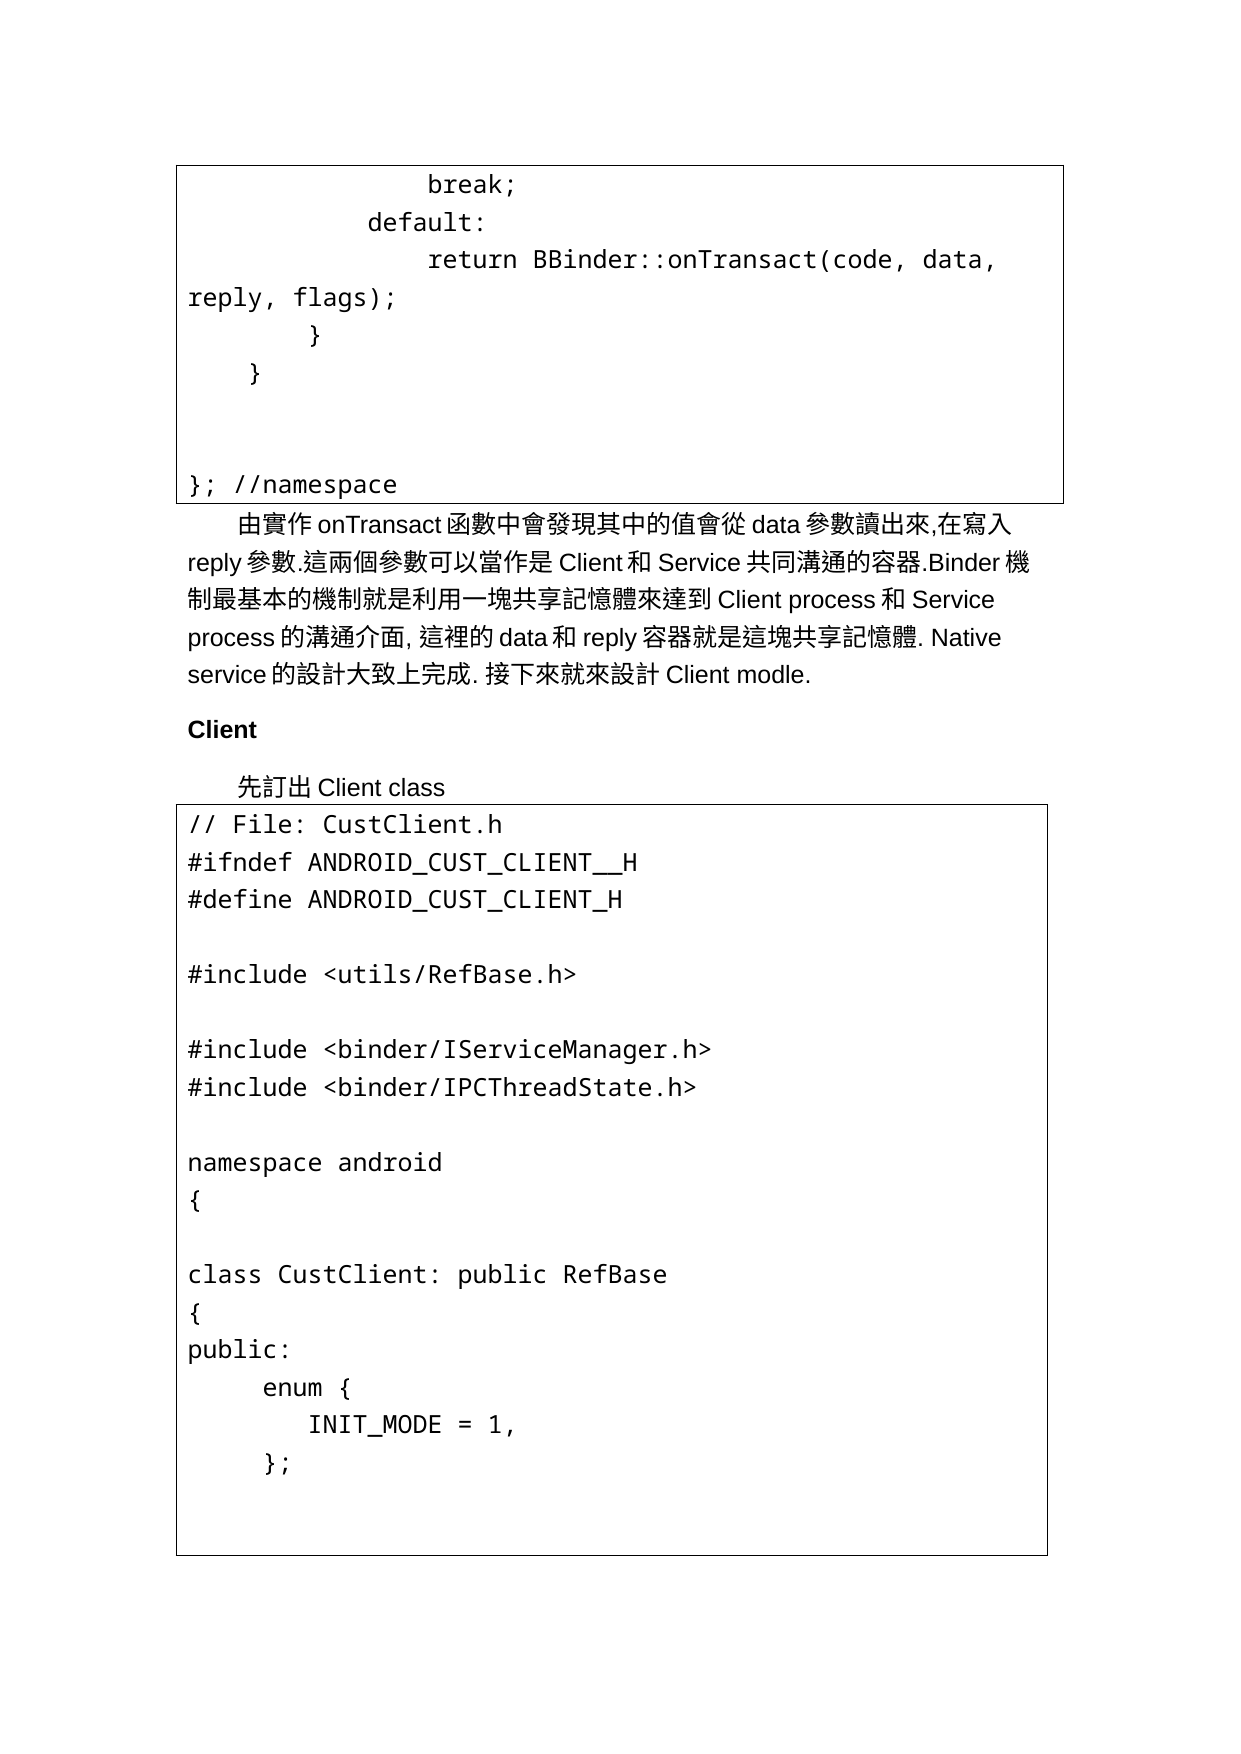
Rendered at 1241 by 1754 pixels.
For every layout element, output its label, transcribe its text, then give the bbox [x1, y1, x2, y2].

text 由實作onTransact函數中會發現其中的值會從data參數讀出來,在寫入reply參數.這兩個參數可以當作是Client和Service共同溝通的容器.Binder機制最基本的機制就是利用一塊共享記憶體來達到Client process和 Service process的溝通介面, 這裡的data和reply容器就是這塊共享記憶體. Native service的設計大致上完成. 接下來就來設計Client modle. [187, 504, 1053, 692]
subtitle Client [187, 710, 1053, 748]
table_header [177, 805, 1047, 1555]
text 先訂出Client class [187, 767, 1053, 804]
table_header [177, 166, 1063, 503]
